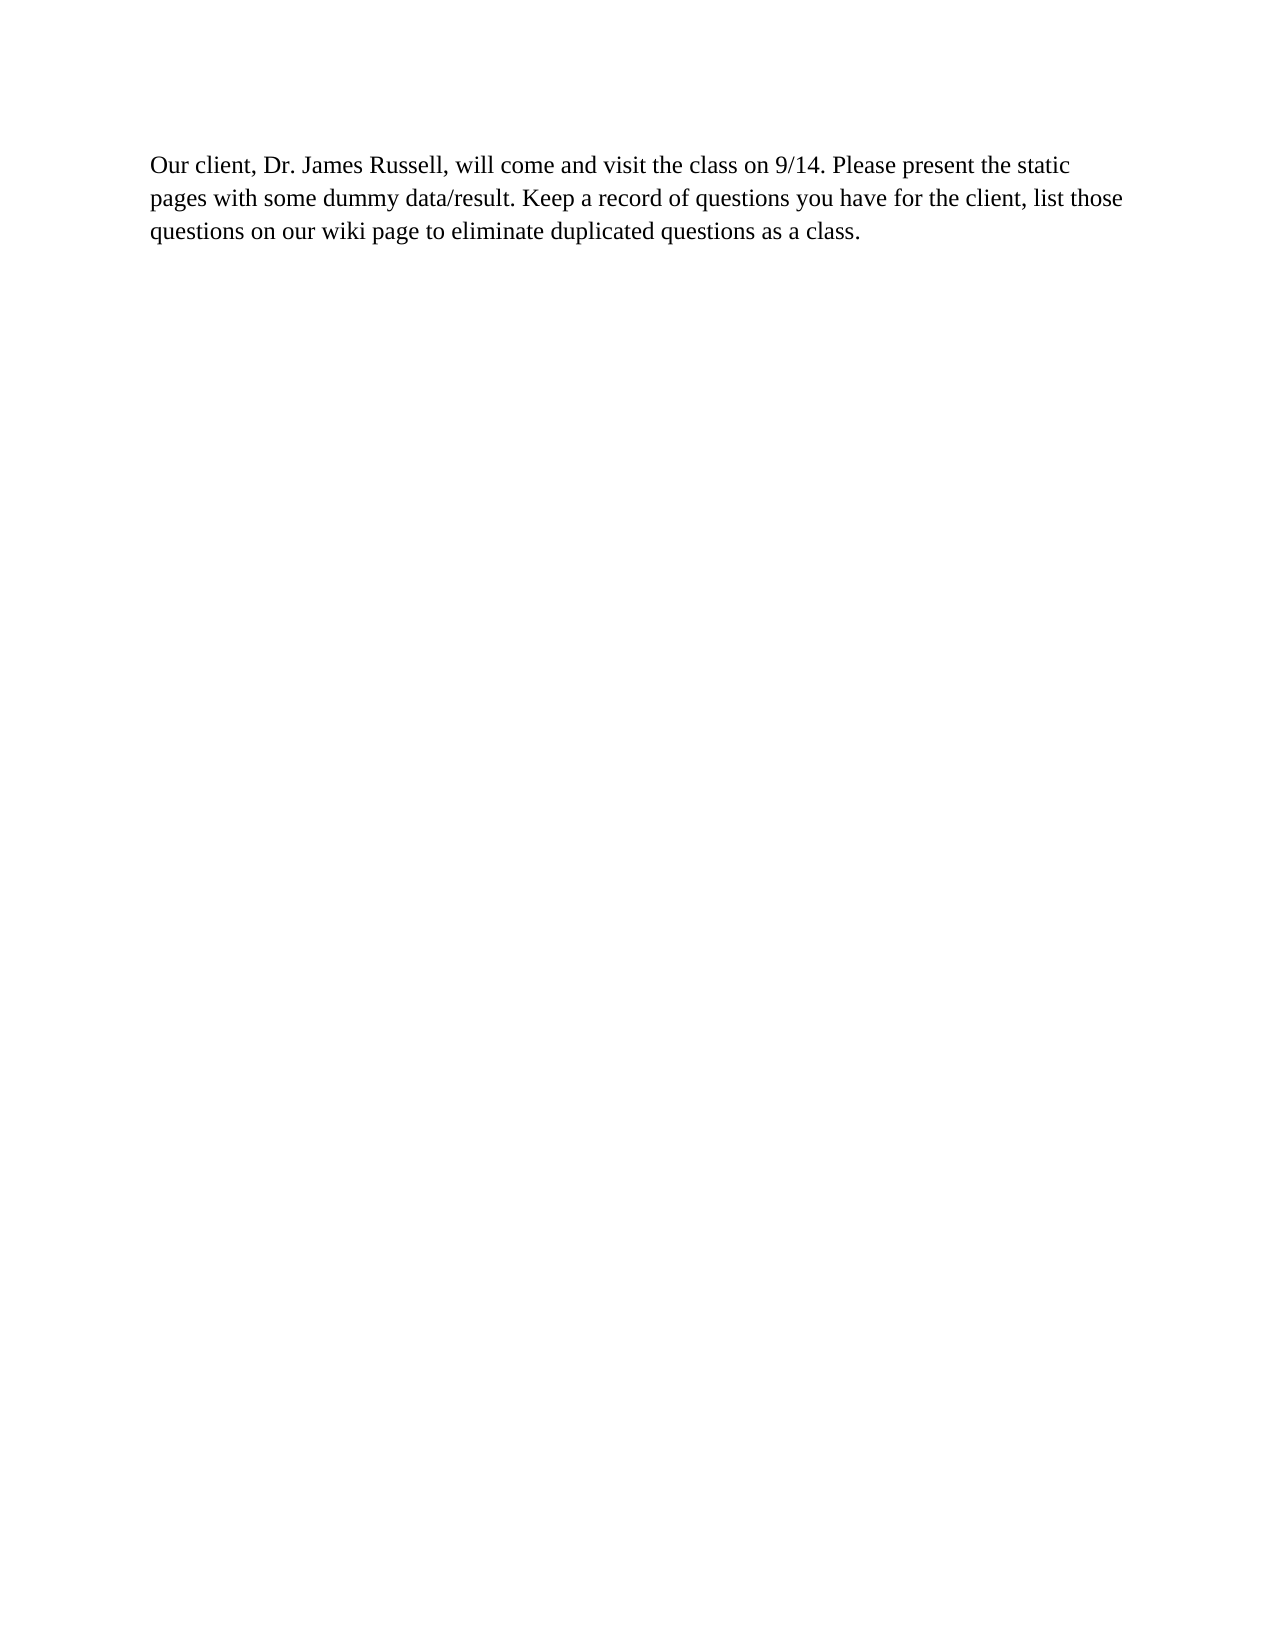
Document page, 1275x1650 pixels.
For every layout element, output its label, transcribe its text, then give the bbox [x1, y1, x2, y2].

text Our client, Dr. James Russell, will come and visit the class on 9/14. Please present the static pages with some dummy data/result. Keep a record of questions you have for the client, list those questions on our wiki page to eliminate duplicated questions as a class. [150, 150, 1125, 245]
